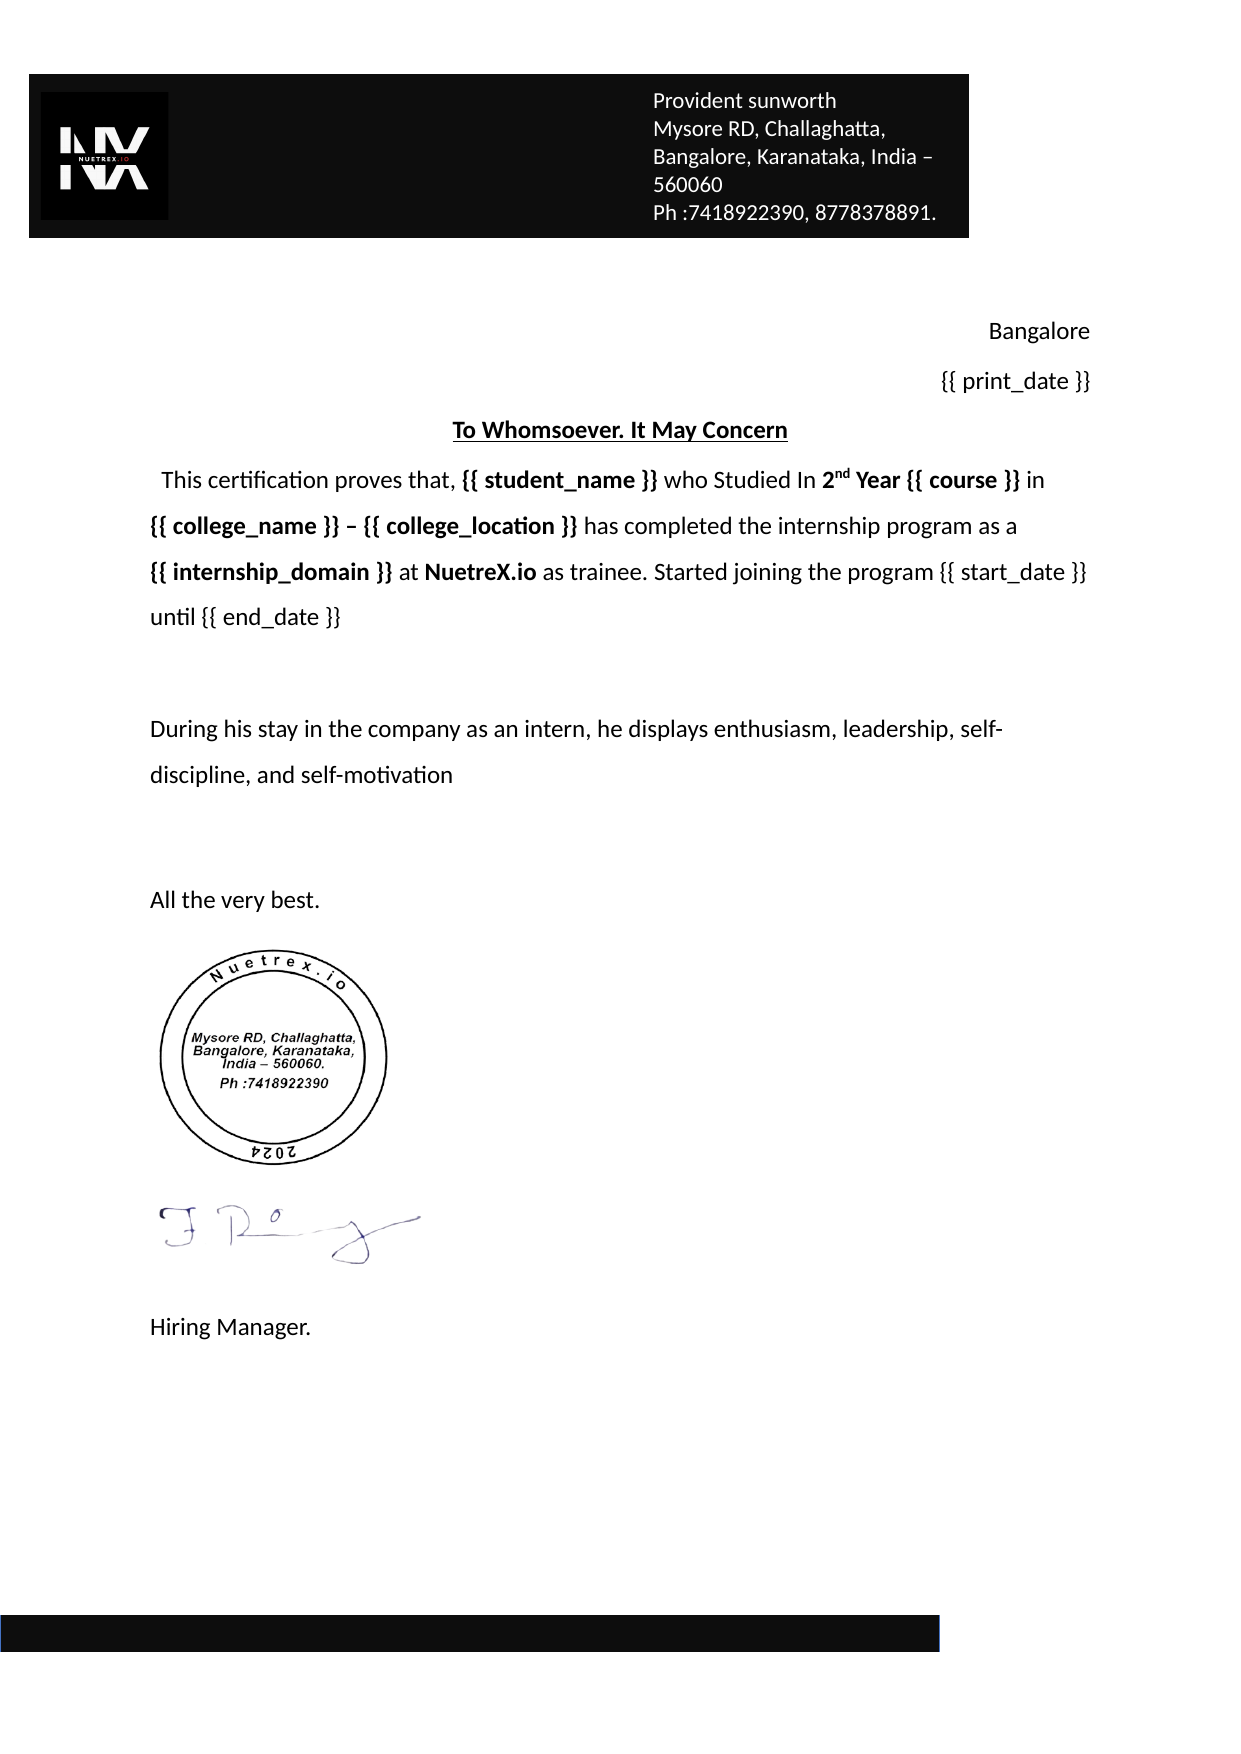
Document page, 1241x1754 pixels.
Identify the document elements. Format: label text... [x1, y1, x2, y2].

picture [153, 944, 390, 1170]
text Bangalore [150, 315, 1090, 346]
text This certification proves that, {{ student_name }} who Studied In 2nd Year {{ course }} in {{ college_name }} – {{ college_location }} has completed the internship program as a {{ internship_domain }} at NuetreX.io as trainee. Started joining the program {{ start_date }} until {{ end_date }} [150, 464, 1090, 632]
picture [150, 1181, 431, 1293]
text Hiring Manager. [150, 1311, 1090, 1342]
text All the very best. [150, 884, 1090, 914]
picture [40, 92, 169, 220]
text {{ print_date }} [150, 365, 1090, 396]
text To Whomsoever. It May Concern [150, 414, 1090, 445]
text During his stay in the company as an intern, he displays enthusiasm, leadership, self-discipline, and self-motivation [150, 713, 1090, 789]
